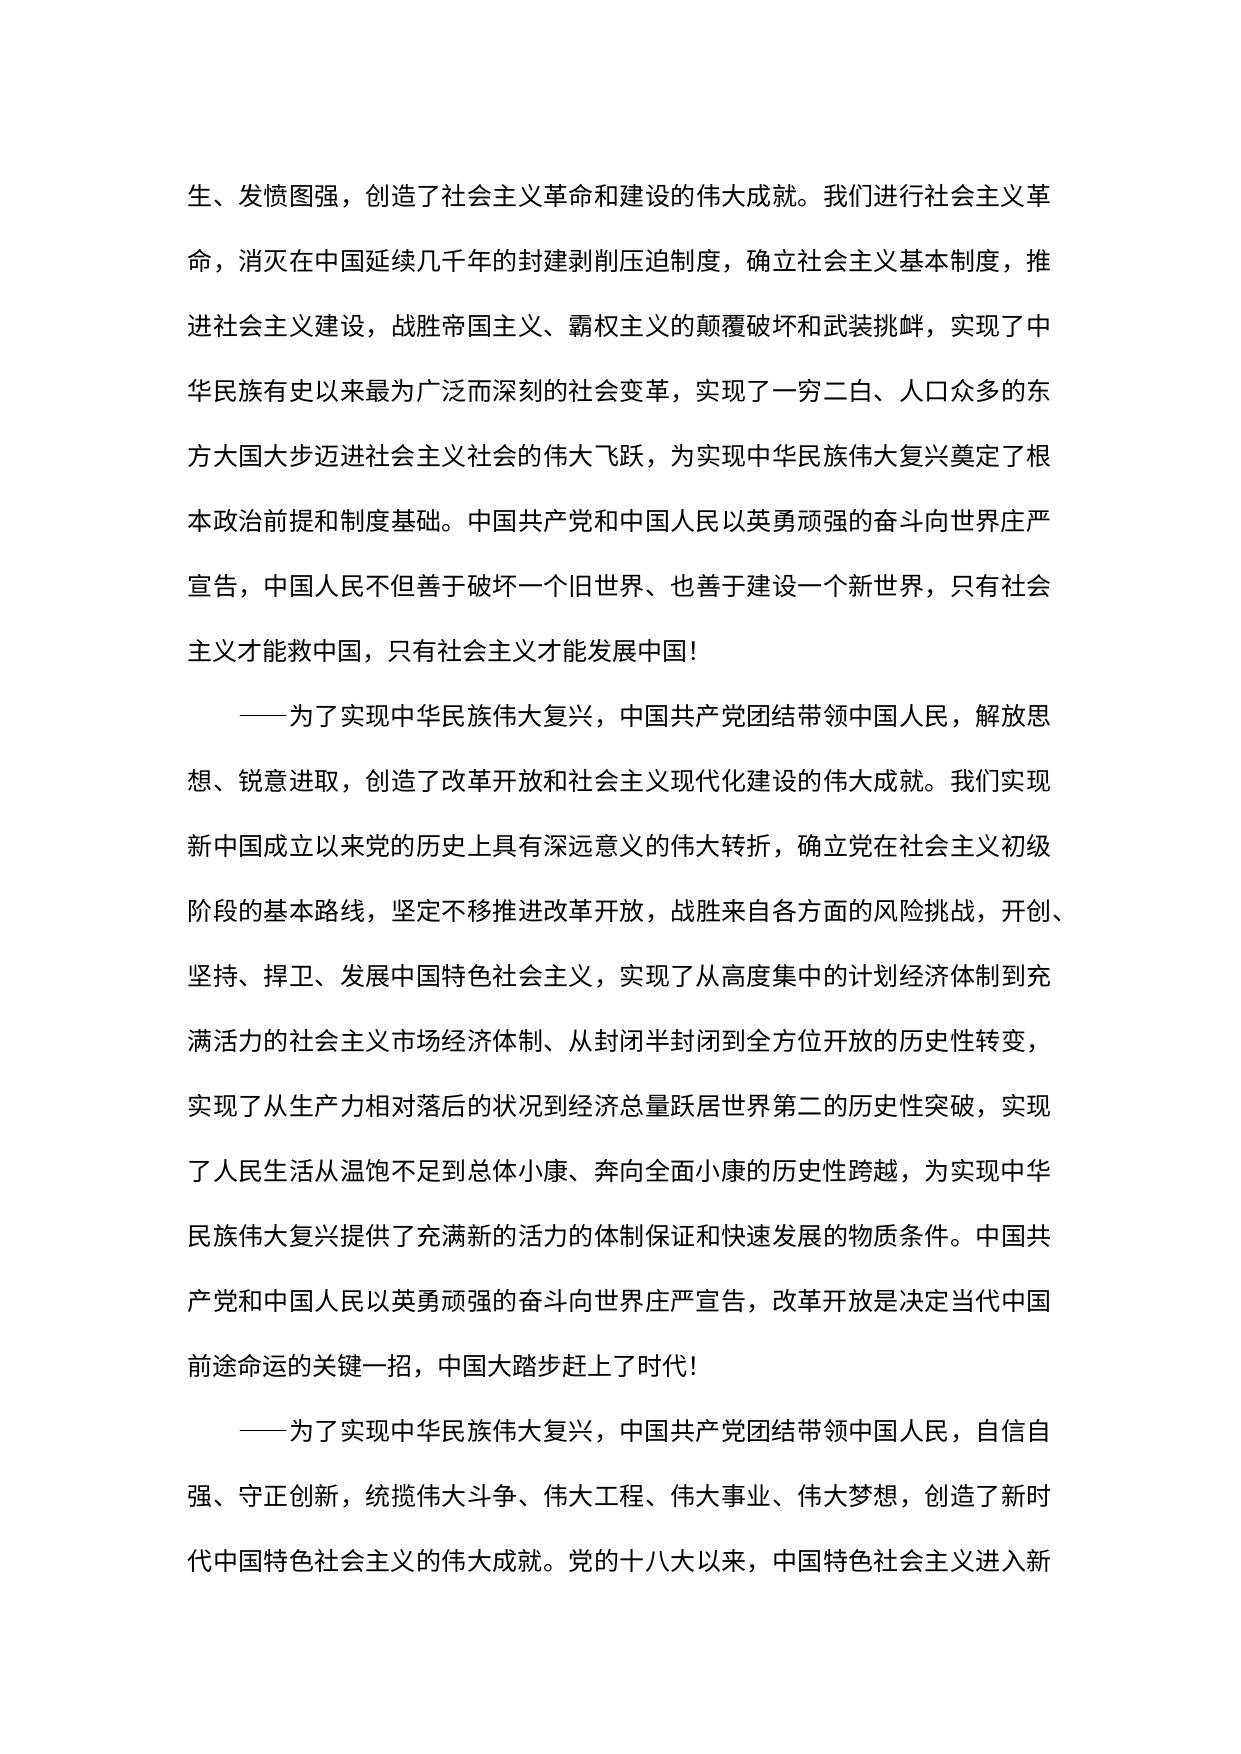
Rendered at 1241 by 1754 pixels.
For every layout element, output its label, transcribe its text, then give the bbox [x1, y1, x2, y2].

text ——为了实现中华民族伟大复兴，中国共产党团结带领中国人民，解放思想、锐意进取，创造了改革开放和社会主义现代化建设的伟大成就。我们实现新中国成立以来党的历史上具有深远意义的伟大转折，确立党在社会主义初级阶段的基本路线，坚定不移推进改革开放，战胜来自各方面的风险挑战，开创、坚持、捍卫、发展中国特色社会主义，实现了从高度集中的计划经济体制到充满活力的社会主义市场经济体制、从封闭半封闭到全方位开放的历史性转变，实现了从生产力相对落后的状况到经济总量跃居世界第二的历史性突破，实现了人民生活从温饱不足到总体小康、奔向全面小康的历史性跨越，为实现中华民族伟大复兴提供了充满新的活力的体制保证和快速发展的物质条件。中国共产党和中国人民以英勇顽强的奋斗向世界庄严宣告，改革开放是决定当代中国前途命运的关键一招，中国大踏步赶上了时代！ [187, 682, 1053, 1397]
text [187, 1397, 1053, 1592]
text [187, 162, 1053, 682]
